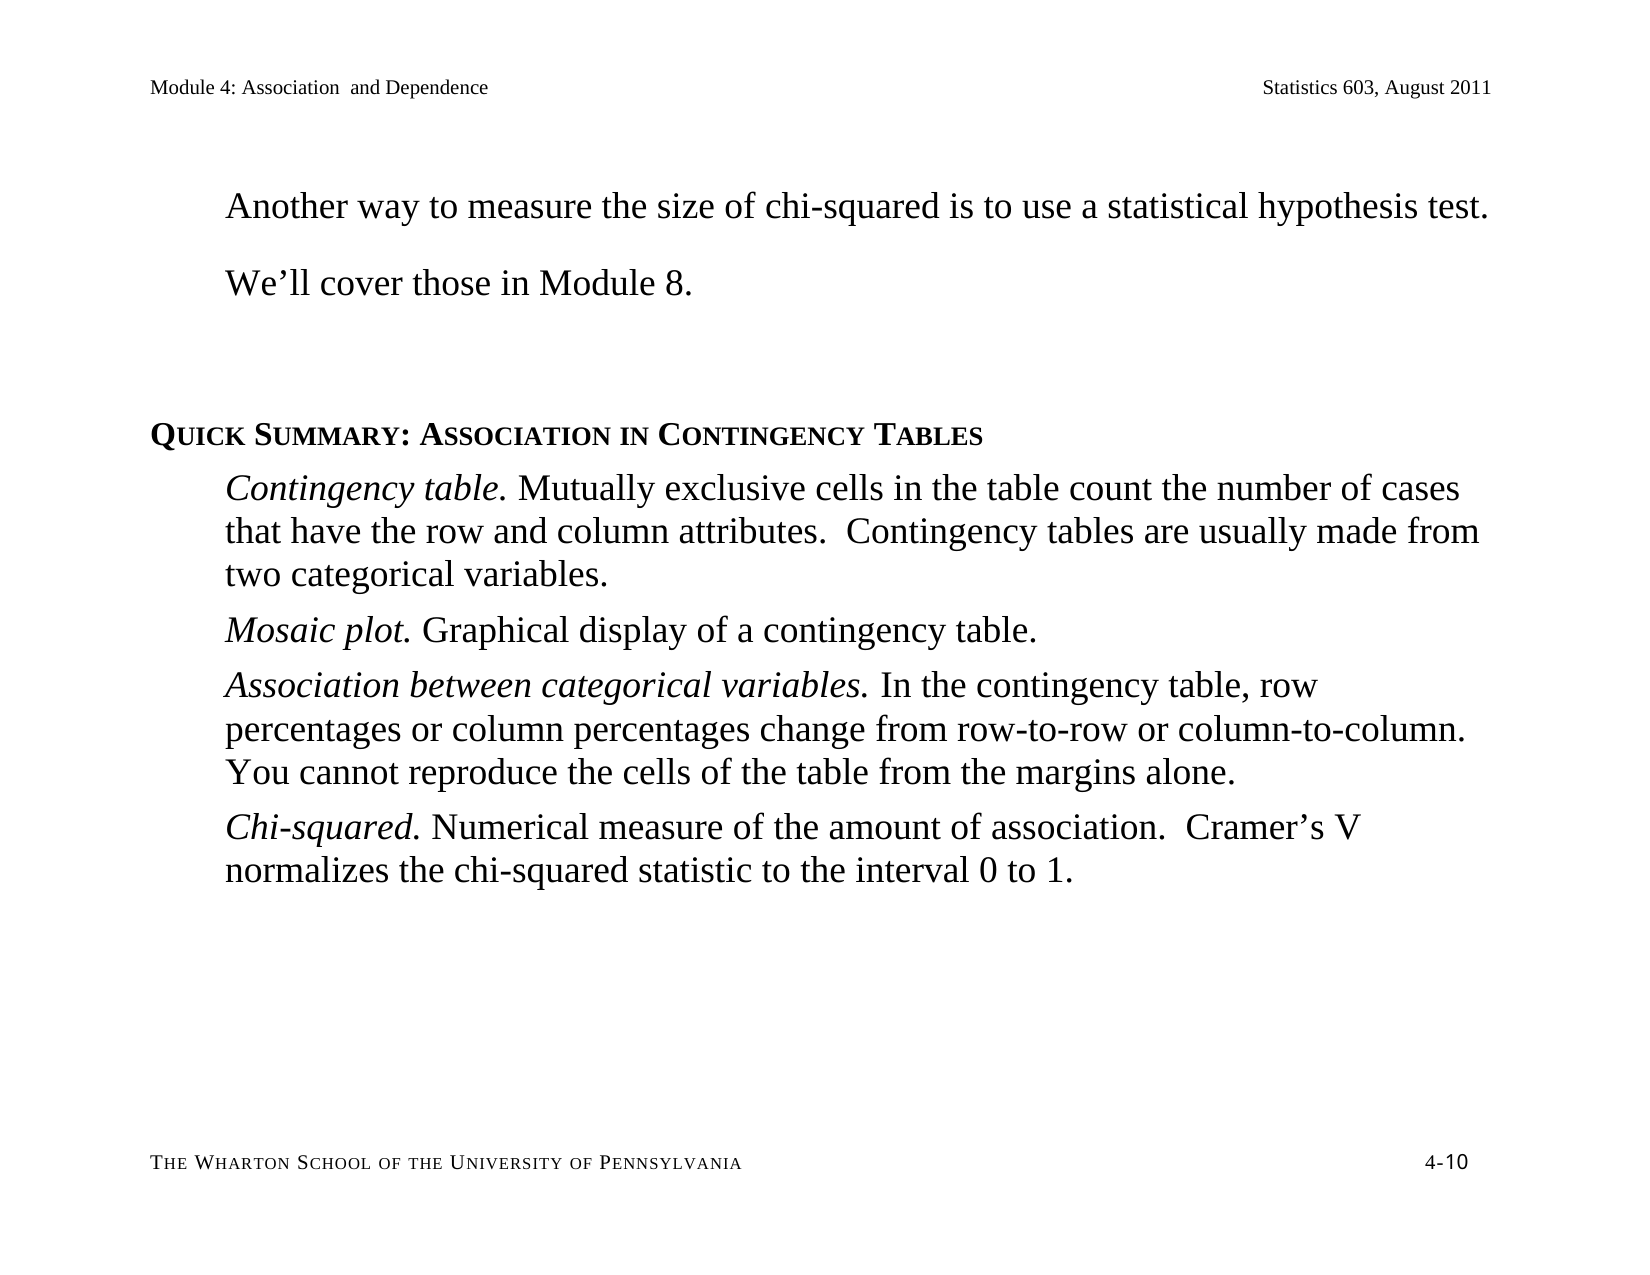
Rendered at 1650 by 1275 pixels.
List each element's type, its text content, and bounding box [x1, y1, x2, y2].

text Contingency table. Mutually exclusive cells in the table count the number of cases that have the row and column attributes. Contingency tables are usually made from two categorical variables. [225, 465, 1500, 595]
text Another way to measure the size of chi-squared is to use a statistical hypothesis test. We’ll cover those in Module 8. [225, 150, 1500, 303]
text Association between categorical variables. In the contingency table, row percentages or column percentages change from row-to-row or column-to-column. You cannot reproduce the cells of the table from the margins alone. [225, 663, 1500, 792]
text Chi-squared. Numerical measure of the amount of association. Cramer’s V normalizes the chi-squared statistic to the interval 0 to 1. [225, 805, 1500, 891]
text Mosaic plot. Graphical display of a contingency table. [225, 607, 1500, 650]
subtitle Quick Summary: Association in Contingency Tables [150, 414, 1500, 453]
